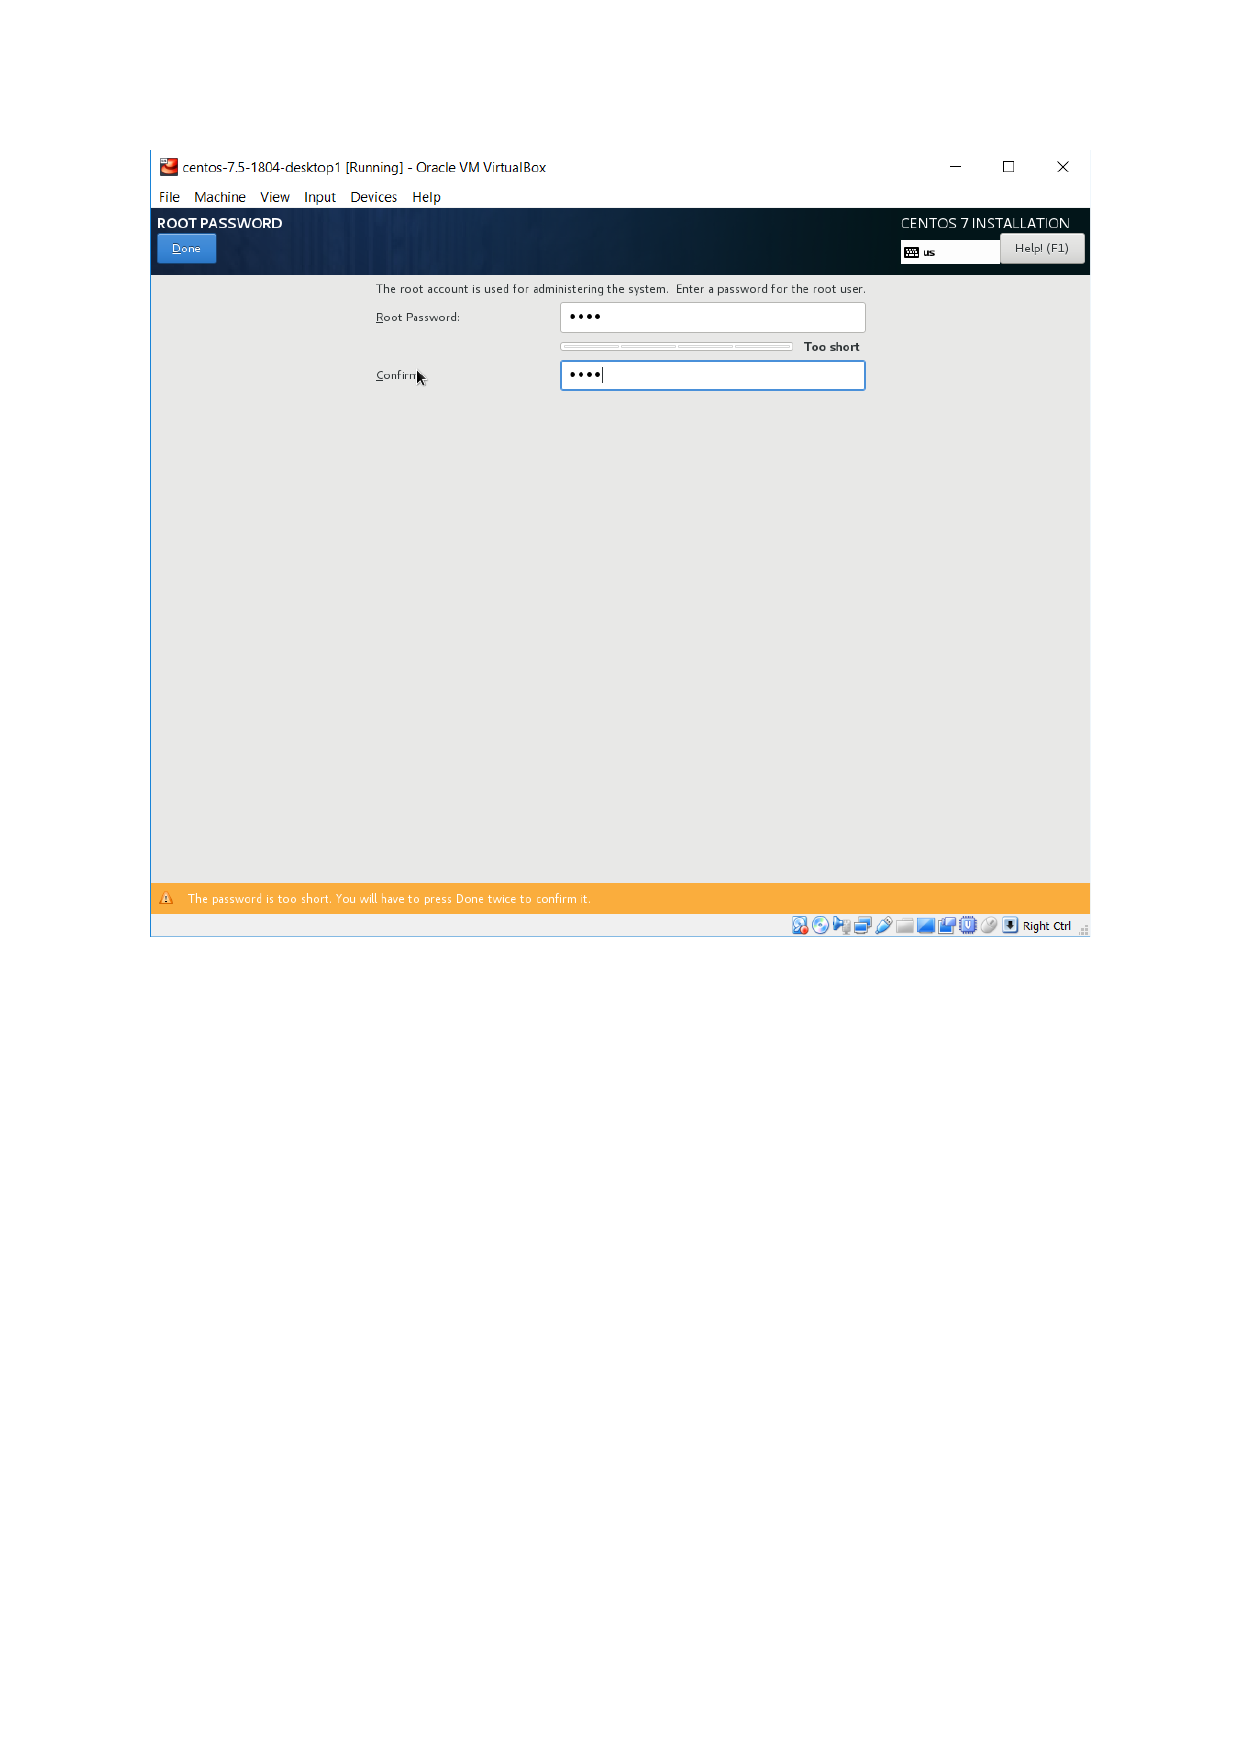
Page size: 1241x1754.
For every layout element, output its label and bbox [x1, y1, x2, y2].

picture [150, 150, 1091, 937]
